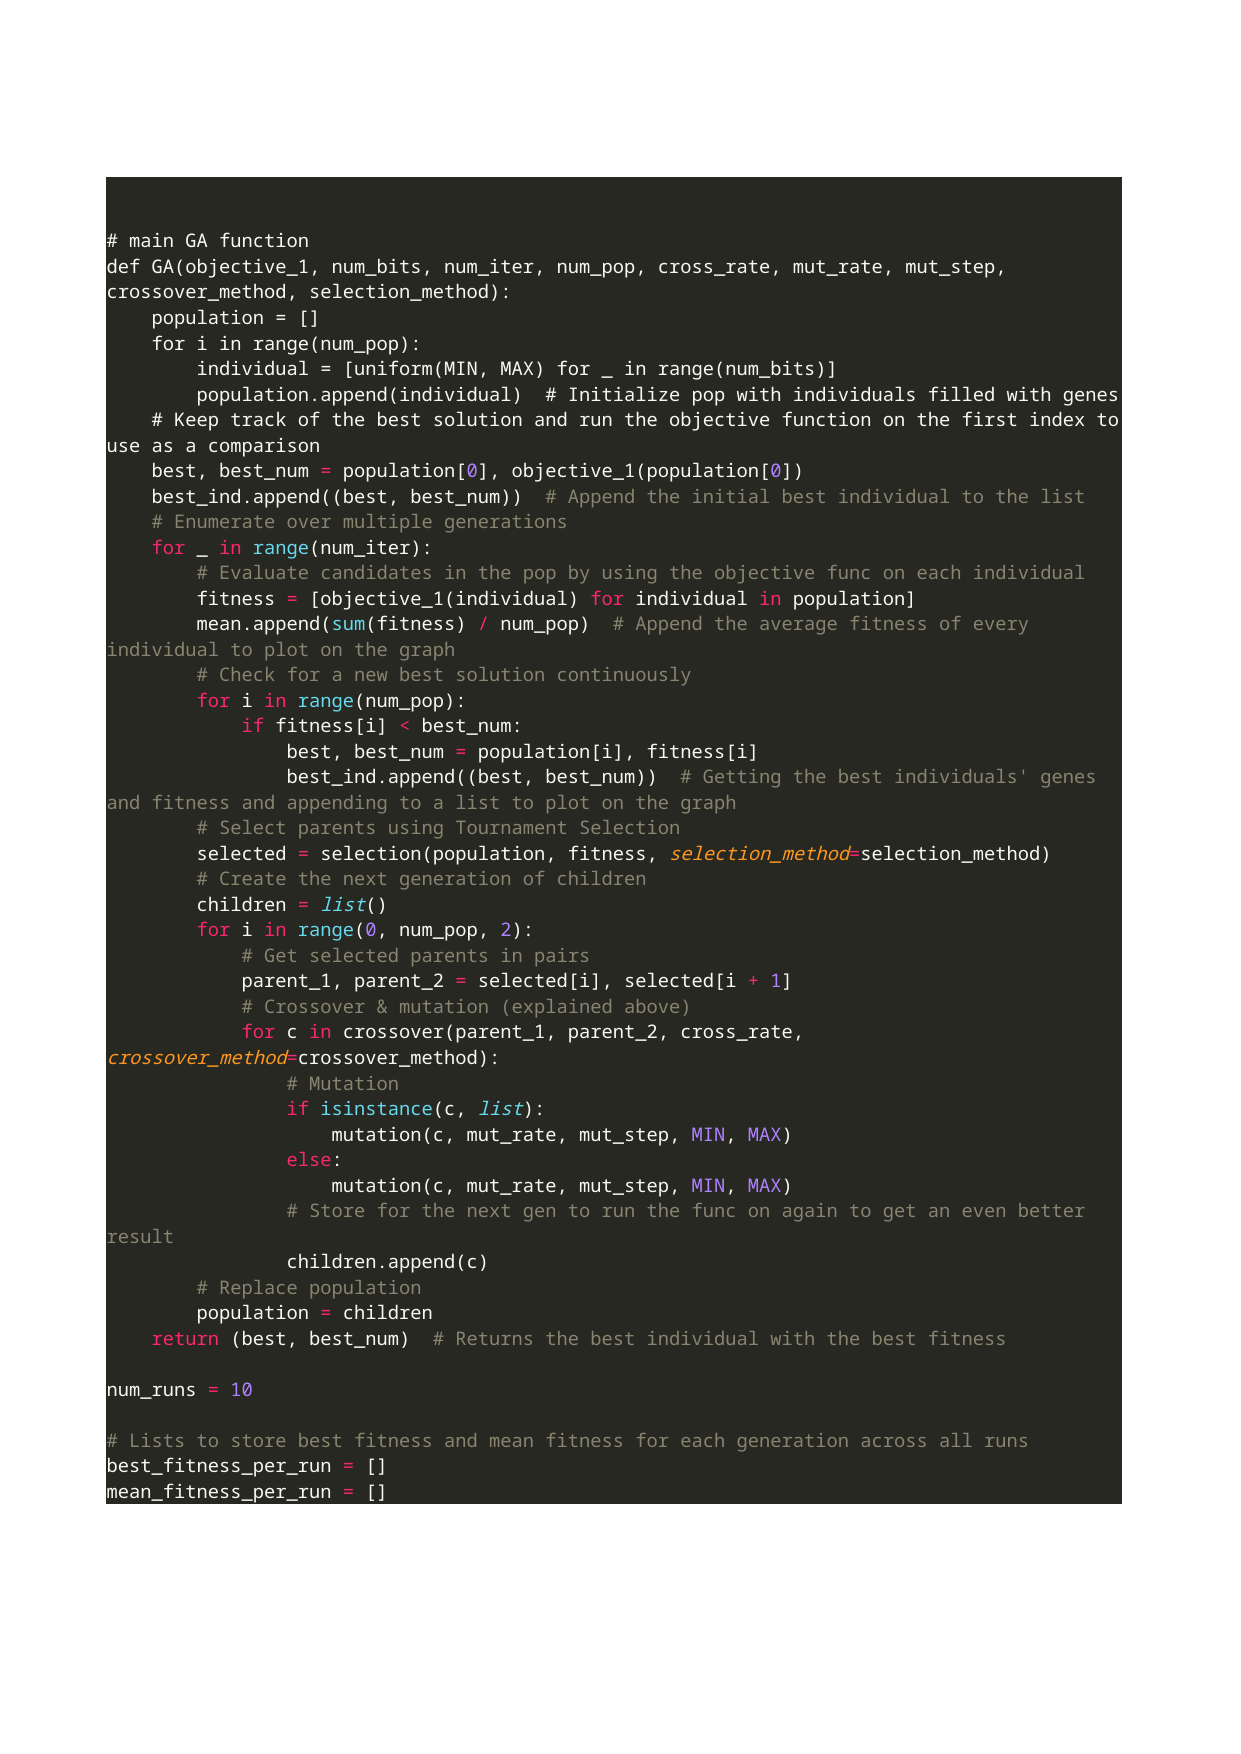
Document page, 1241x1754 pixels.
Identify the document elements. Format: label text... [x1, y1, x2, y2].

text best_fitness_per_run = [] [106, 1453, 1122, 1478]
text if isinstance(c, list): [106, 1095, 1122, 1121]
text num_runs = 10 [106, 1376, 1122, 1402]
text for i in range(num_pop): [106, 330, 1122, 355]
text # Enumerate over multiple generations [106, 508, 1122, 534]
text for i in range(0, num_pop, 2): [106, 917, 1122, 942]
text # Mutation [106, 1070, 1122, 1095]
text fitness = [objective_1(individual) for individual in population] [106, 585, 1122, 611]
text # Keep track of the best solution and run the objective function on the first index to use as a comparison [106, 406, 1122, 457]
text # Evaluate candidates in the pop by using the objective func on each individual [106, 559, 1122, 585]
text best_ind.append((best, best_num)) # Append the initial best individual to the list [106, 483, 1122, 508]
text # Create the next generation of children [106, 866, 1122, 891]
text mean_fitness_per_run = [] [106, 1478, 1122, 1504]
text # Replace population [106, 1274, 1122, 1299]
text individual = [uniform(MIN, MAX) for _ in range(num_bits)] [106, 355, 1122, 381]
text mutation(c, mut_rate, mut_step, MIN, MAX) [106, 1121, 1122, 1146]
text children = list() [106, 891, 1122, 917]
text for _ in range(num_iter): [106, 534, 1122, 559]
text # Check for a new best solution continuously [106, 662, 1122, 687]
text best, best_num = population[0], objective_1(population[0]) [106, 457, 1122, 483]
text population = [] [106, 304, 1122, 330]
text return (best, best_num) # Returns the best individual with the best fitness [106, 1325, 1122, 1351]
text def GA(objective_1, num_bits, num_iter, num_pop, cross_rate, mut_rate, mut_step, crossover_method, selection_method): [106, 253, 1122, 304]
text for c in crossover(parent_1, parent_2, cross_rate, crossover_method=crossover_method): [106, 1019, 1122, 1070]
text # Store for the next gen to run the func on again to get an even better result [106, 1197, 1122, 1248]
text population.append(individual) # Initialize pop with individuals filled with genes [106, 381, 1122, 406]
text population = children [106, 1299, 1122, 1325]
text for i in range(num_pop): [106, 687, 1122, 713]
text # Crossover & mutation (explained above) [106, 993, 1122, 1019]
text children.append(c) [106, 1248, 1122, 1274]
text # Get selected parents in pairs [106, 942, 1122, 968]
text # main GA function [106, 228, 1122, 253]
text # Lists to store best fitness and mean fitness for each generation across all runs [106, 1427, 1122, 1453]
text if fitness[i] < best_num: [106, 713, 1122, 738]
text best, best_num = population[i], fitness[i] [106, 738, 1122, 764]
text # Select parents using Tournament Selection [106, 815, 1122, 840]
text else: [106, 1146, 1122, 1172]
text selected = selection(population, fitness, selection_method=selection_method) [106, 840, 1122, 866]
text best_ind.append((best, best_num)) # Getting the best individuals' genes and fitness and appending to a list to plot on the graph [106, 764, 1122, 815]
text parent_1, parent_2 = selected[i], selected[i + 1] [106, 968, 1122, 993]
text mean.append(sum(fitness) / num_pop) # Append the average fitness of every individual to plot on the graph [106, 611, 1122, 662]
text mutation(c, mut_rate, mut_step, MIN, MAX) [106, 1172, 1122, 1197]
